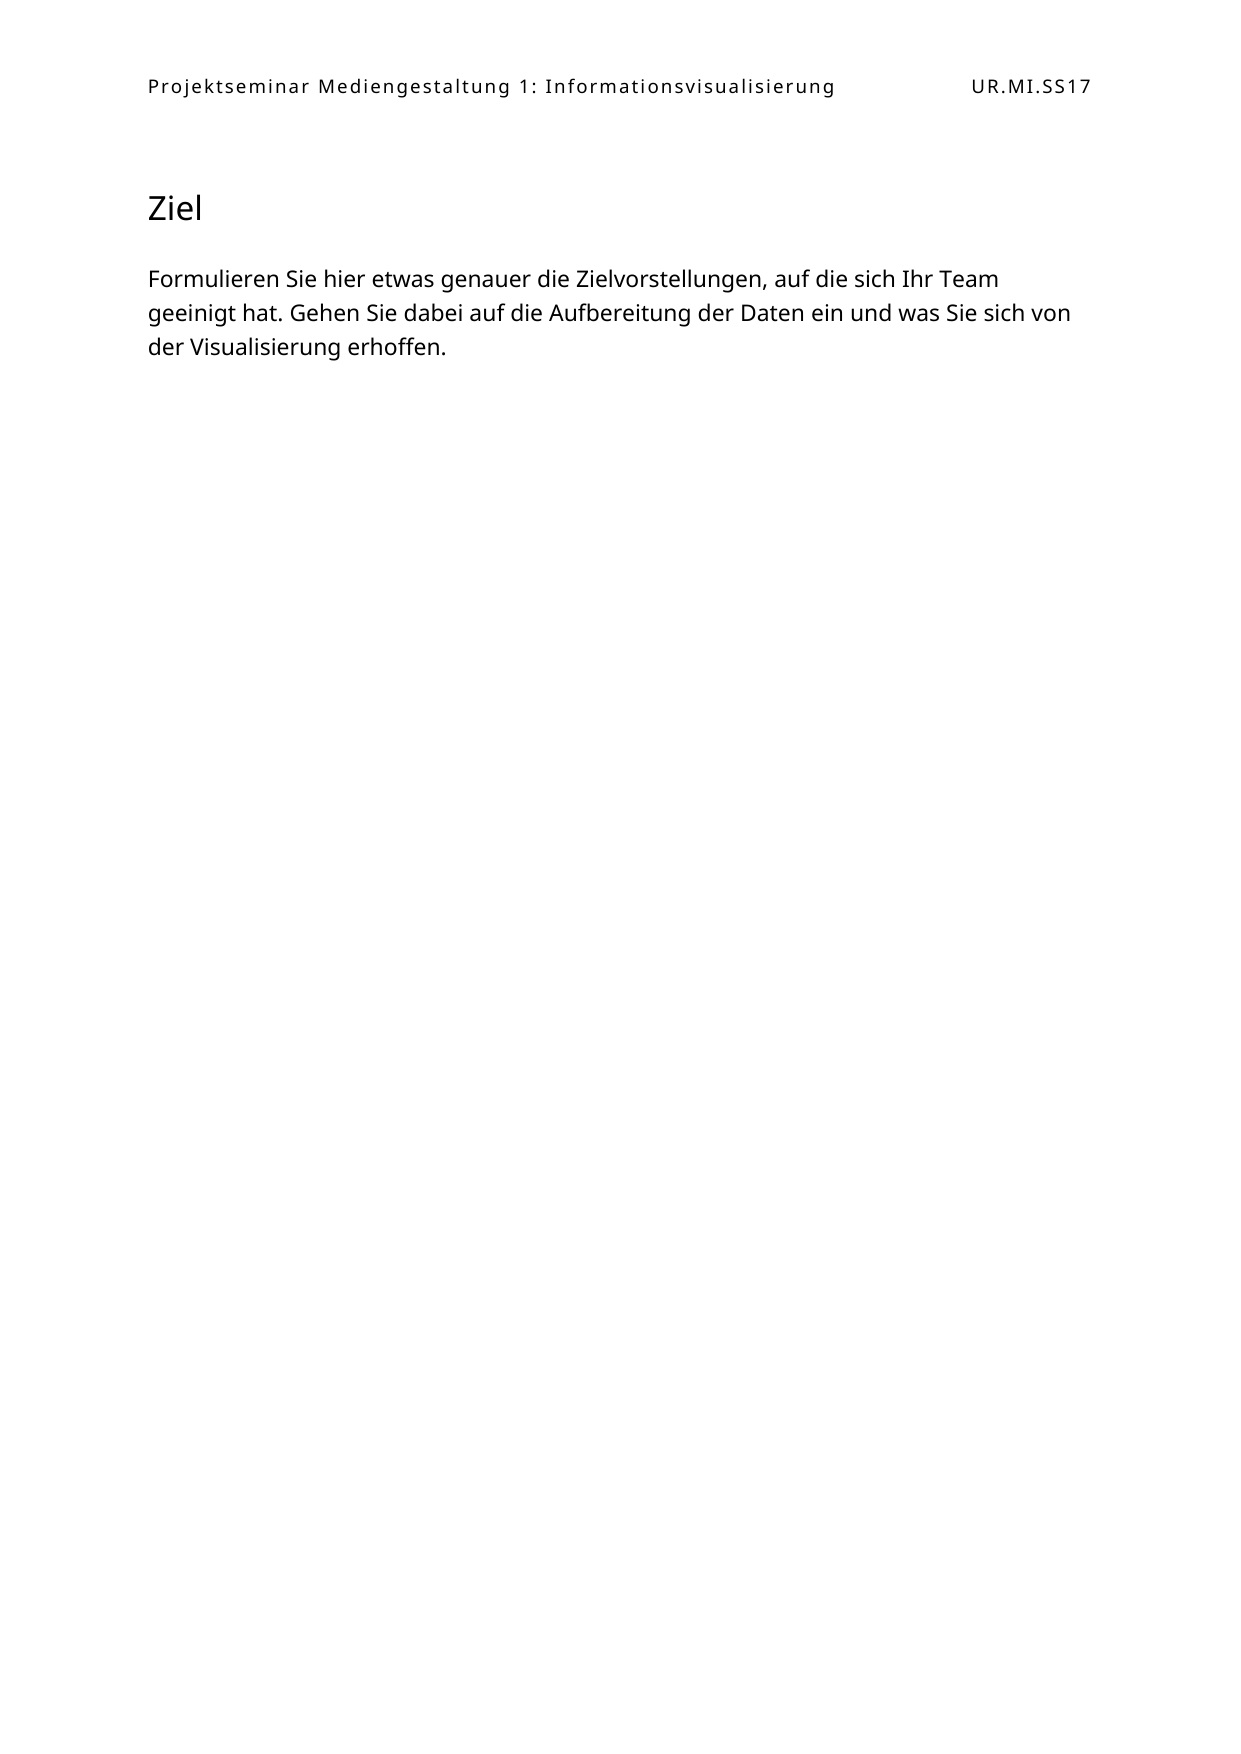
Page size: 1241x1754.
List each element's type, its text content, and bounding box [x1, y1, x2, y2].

text Ziel [148, 185, 1093, 231]
text Formulieren Sie hier etwas genauer die Zielvorstellungen, auf die sich Ihr Team geeinigt hat. Gehen Sie dabei auf die Aufbereitung der Daten ein und was Sie sich von der Visualisierung erhoffen. [148, 263, 1093, 362]
